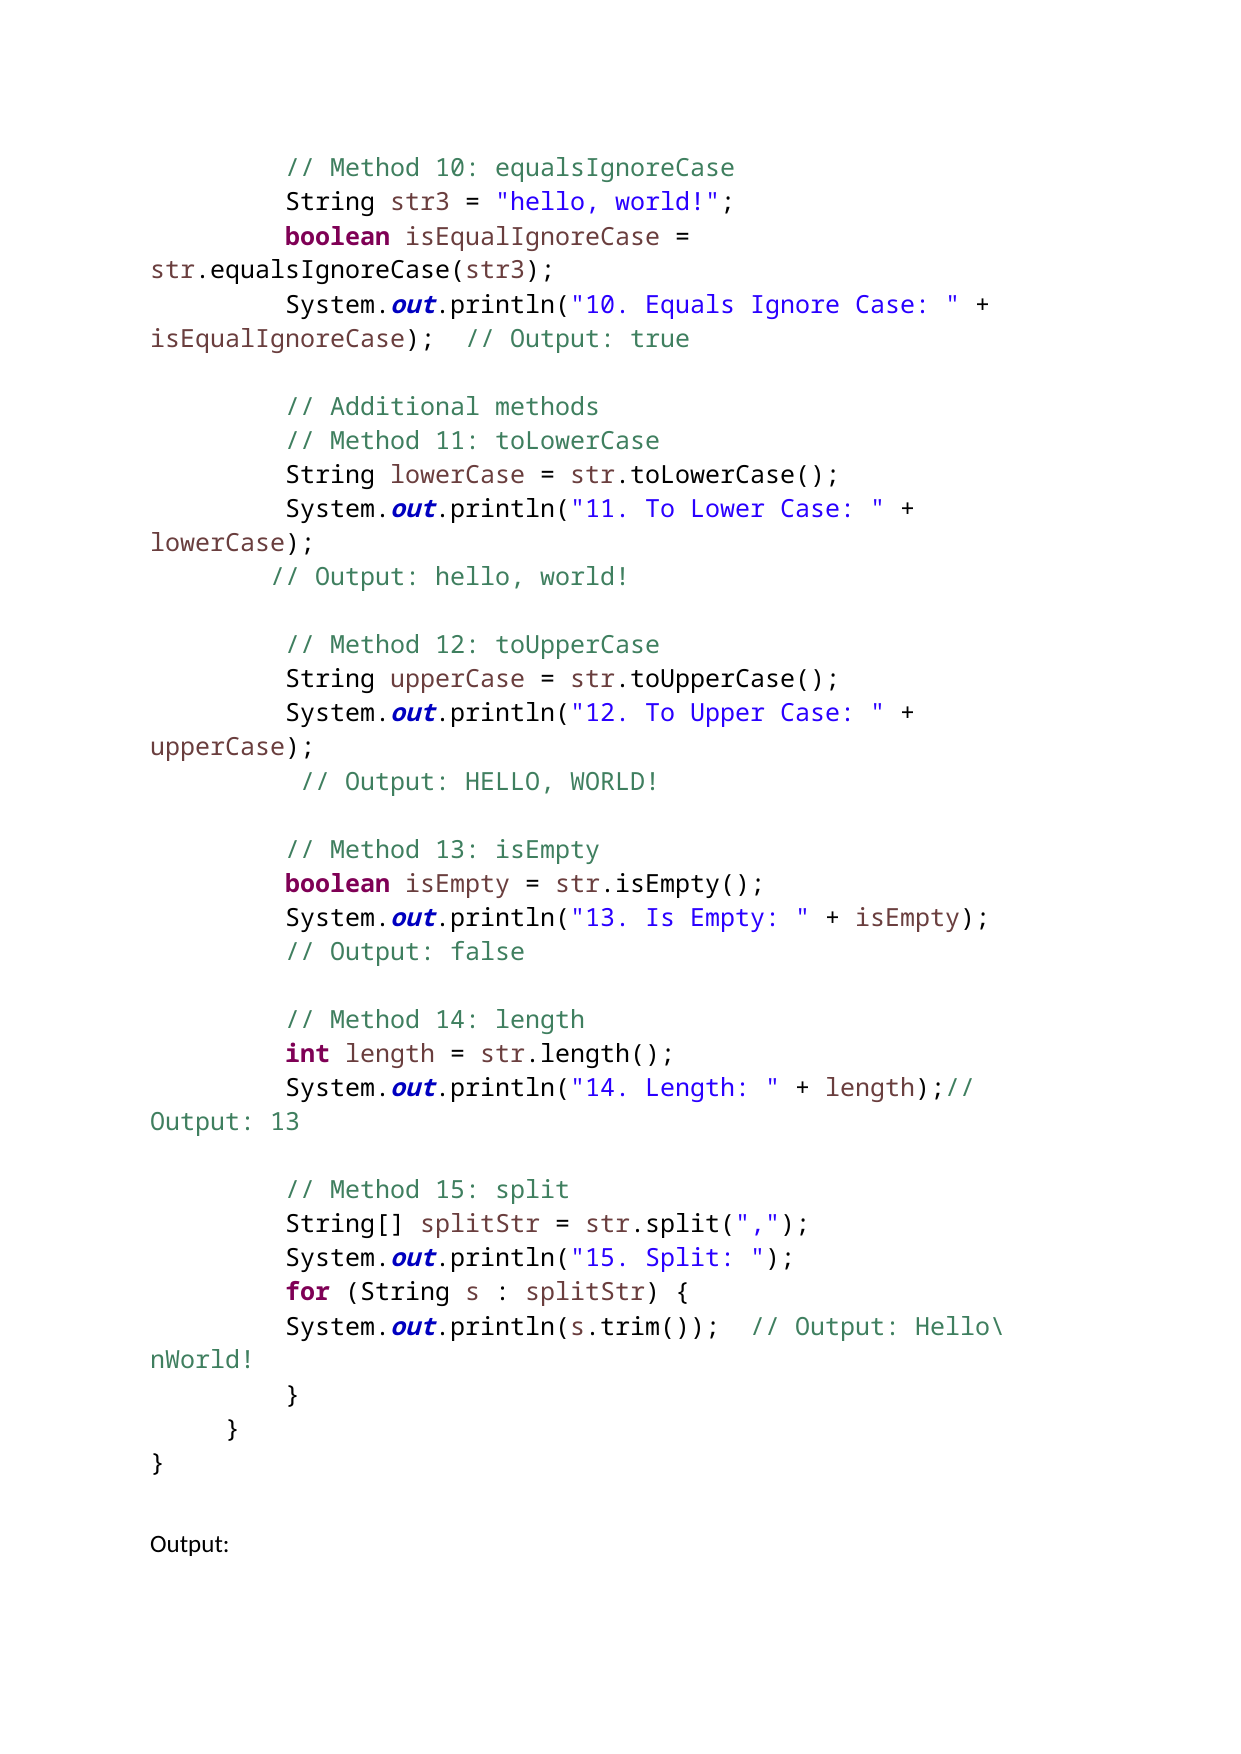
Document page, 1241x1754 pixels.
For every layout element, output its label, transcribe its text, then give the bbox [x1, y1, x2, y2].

text // Method 11: toLowerCase [150, 422, 1090, 457]
text System.out.println("12. To Upper Case: " + upperCase); [150, 695, 1090, 763]
text System.out.println("11. To Lower Case: " + lowerCase); [150, 491, 1090, 559]
text // Additional methods [150, 388, 1090, 422]
text String str3 = "hello, world!"; [150, 184, 1090, 218]
text System.out.println(s.trim()); // Output: Hello\nWorld! [150, 1308, 1090, 1376]
text // Method 13: isEmpty [150, 831, 1090, 865]
text } [150, 1444, 1090, 1478]
text } [150, 1376, 1090, 1410]
text String upperCase = str.toUpperCase(); [150, 661, 1090, 695]
text System.out.println("13. Is Empty: " + isEmpty); [150, 899, 1090, 933]
text // Method 10: equalsIgnoreCase [150, 150, 1090, 184]
text boolean isEqualIgnoreCase = str.equalsIgnoreCase(str3); [150, 218, 1090, 286]
text System.out.println("10. Equals Ignore Case: " + isEqualIgnoreCase); // Output: true [150, 286, 1090, 354]
text boolean isEmpty = str.isEmpty(); [150, 865, 1090, 899]
text // Method 15: split [150, 1172, 1090, 1206]
text for (String s : splitStr) { [150, 1274, 1090, 1308]
text } [150, 1410, 1090, 1444]
text // Output: hello, world! [150, 559, 1090, 593]
text System.out.println("14. Length: " + length);// Output: 13 [150, 1070, 1090, 1138]
text // Output: false [150, 933, 1090, 967]
text String lowerCase = str.toLowerCase(); [150, 457, 1090, 491]
text // Method 14: length [150, 1002, 1090, 1036]
text int length = str.length(); [150, 1036, 1090, 1070]
text Output: [150, 1528, 1090, 1558]
text // Method 12: toUpperCase [150, 627, 1090, 661]
text System.out.println("15. Split: "); [150, 1240, 1090, 1274]
text String[] splitStr = str.split(","); [150, 1206, 1090, 1240]
text // Output: HELLO, WORLD! [150, 763, 1090, 797]
